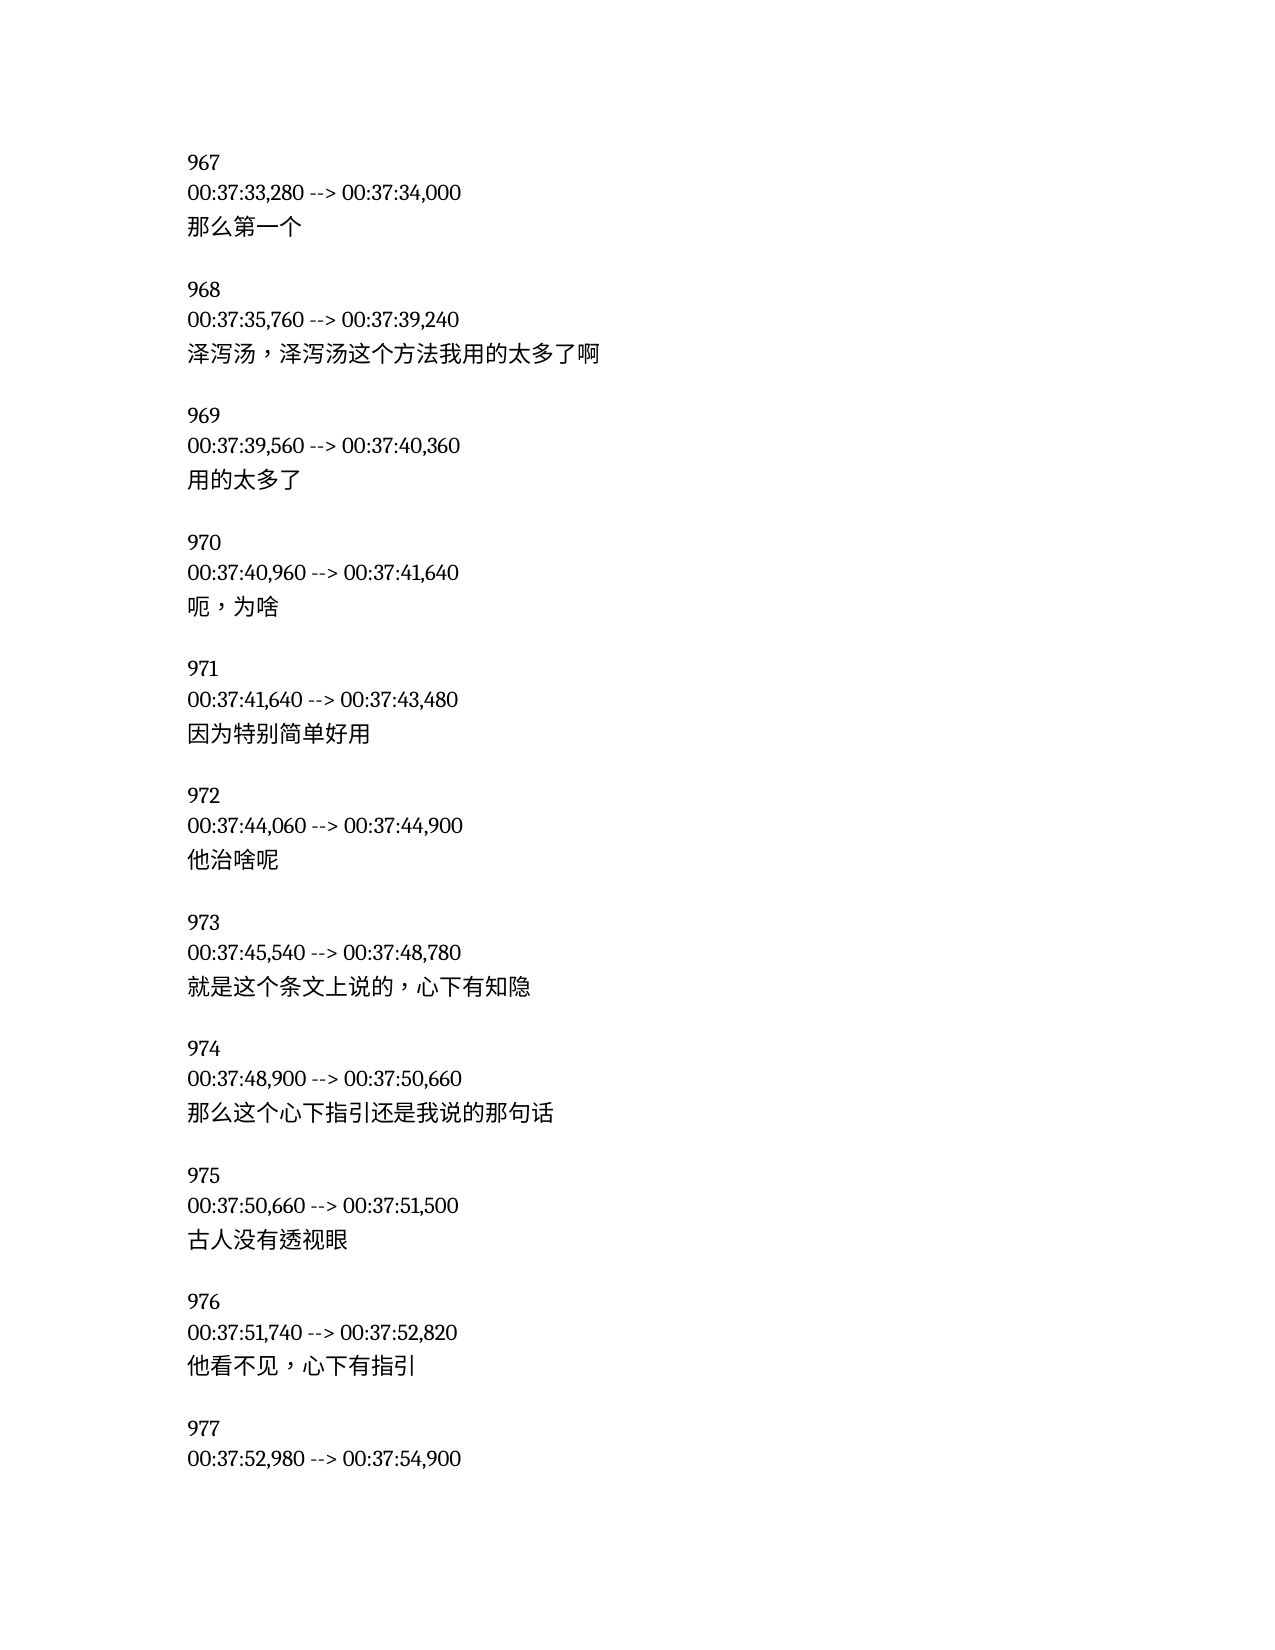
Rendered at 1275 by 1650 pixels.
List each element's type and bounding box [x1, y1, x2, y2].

text [187, 150, 1087, 1472]
